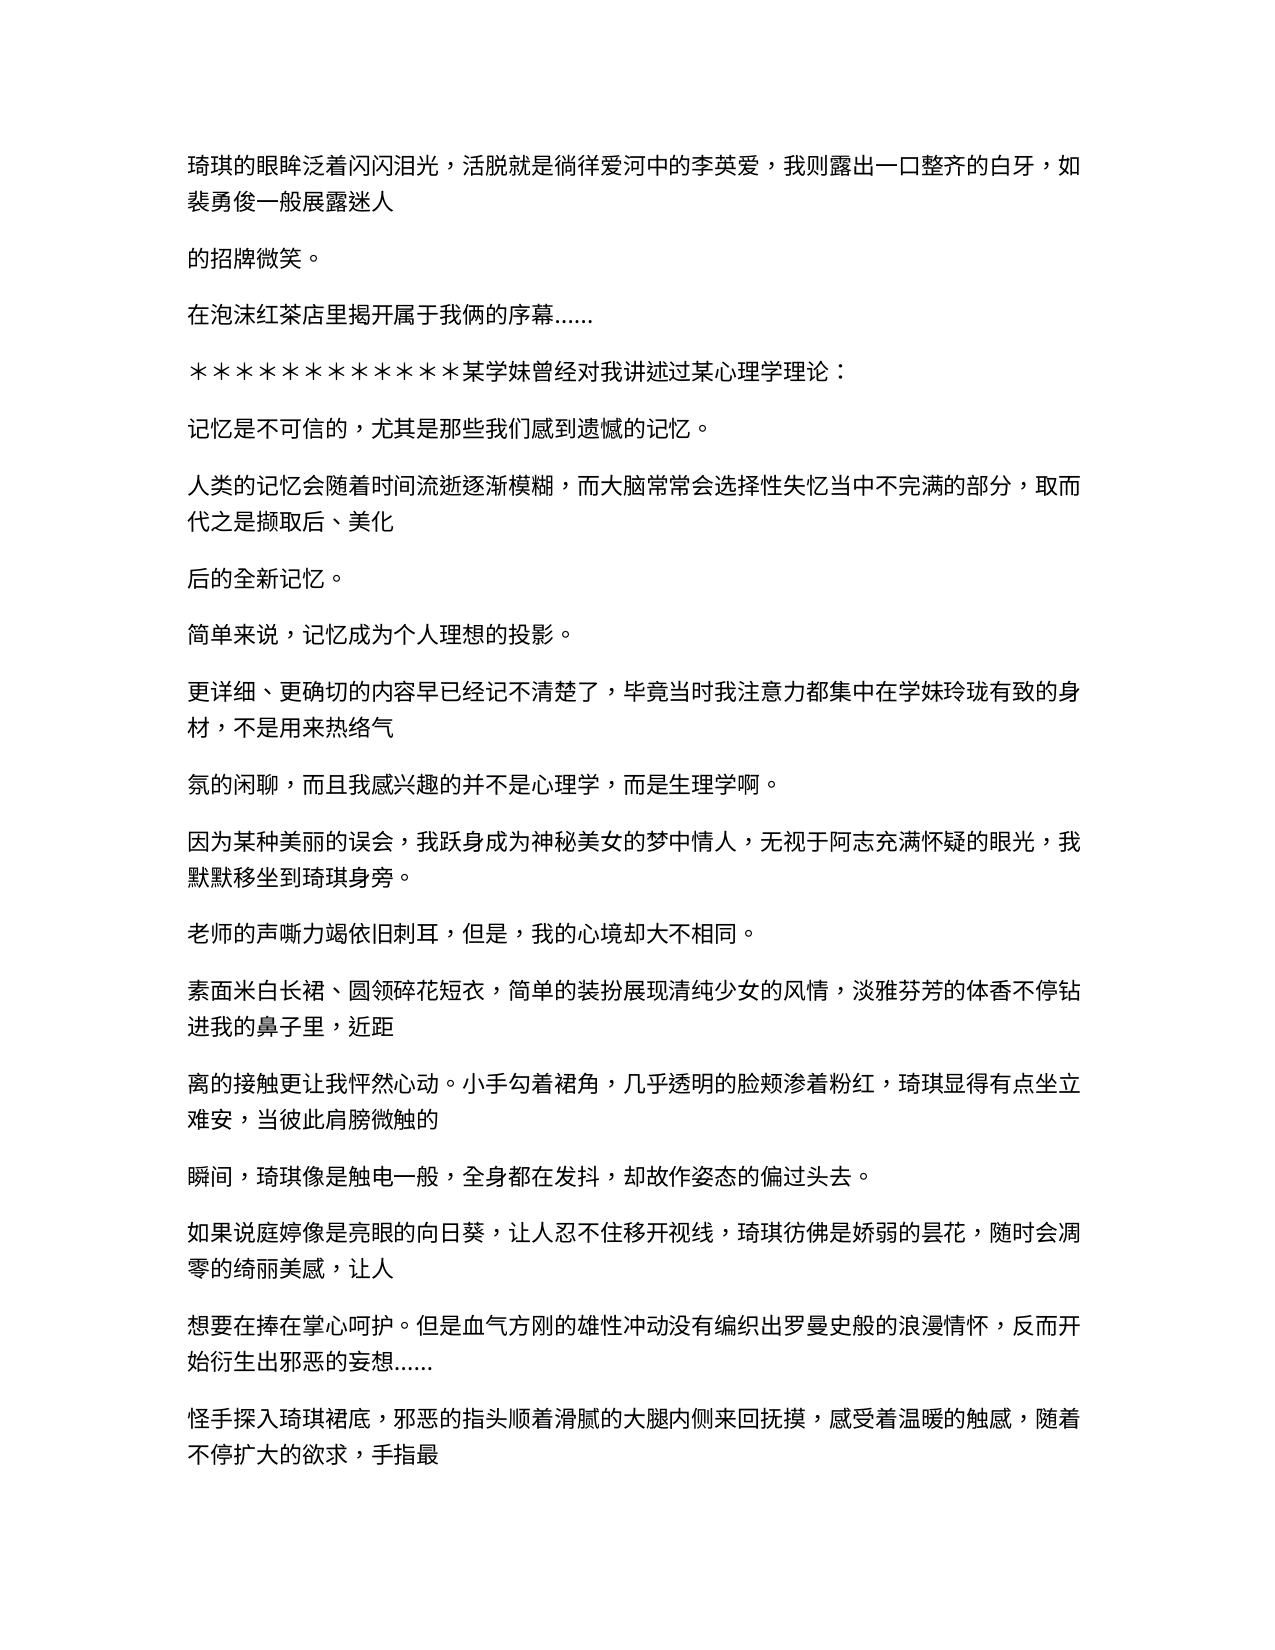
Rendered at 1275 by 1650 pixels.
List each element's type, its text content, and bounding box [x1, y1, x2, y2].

text 记忆是不可信的，尤其是那些我们感到遗憾的记忆。 [187, 413, 1087, 444]
text 氛的闲聊，而且我感兴趣的并不是心理学，而是生理学啊。 [187, 769, 1087, 800]
text 怪手探入琦琪裙底，邪恶的指头顺着滑腻的大腿内侧来回抚摸，感受着温暖的触感，随着不停扩大的欲求，手指最 [187, 1403, 1087, 1470]
text 人类的记忆会随着时间流逝逐渐模糊，而大脑常常会选择性失忆当中不完满的部分，取而代之是撷取后、美化 [187, 470, 1087, 537]
text 在泡沫红茶店里揭开属于我俩的序幕…… [187, 299, 1087, 331]
text 老师的声嘶力竭依旧刺耳，但是，我的心境却大不相同。 [187, 918, 1087, 949]
text 后的全新记忆。 [187, 562, 1087, 594]
text 因为某种美丽的误会，我跃身成为神秘美女的梦中情人，无视于阿志充满怀疑的眼光，我默默移坐到琦琪身旁。 [187, 826, 1087, 893]
text ＊＊＊＊＊＊＊＊＊＊＊＊某学妹曾经对我讲述过某心理学理论： [187, 356, 1087, 387]
text 瞬间，琦琪像是触电一般，全身都在发抖，却故作姿态的偏过头去。 [187, 1160, 1087, 1192]
text 更详细、更确切的内容早已经记不清楚了，毕竟当时我注意力都集中在学妹玲珑有致的身材，不是用来热络气 [187, 676, 1087, 743]
text 如果说庭婷像是亮眼的向日葵，让人忍不住移开视线，琦琪彷佛是娇弱的昙花，随时会凋零的绮丽美感，让人 [187, 1217, 1087, 1284]
text 的招牌微笑。 [187, 243, 1087, 274]
text 素面米白长裙、圆领碎花短衣，简单的装扮展现清纯少女的风情，淡雅芬芳的体香不停钻进我的鼻子里，近距 [187, 975, 1087, 1042]
text 简单来说，记忆成为个人理想的投影。 [187, 619, 1087, 651]
text 想要在捧在掌心呵护。但是血气方刚的雄性冲动没有编织出罗曼史般的浪漫情怀，反而开始衍生出邪恶的妄想…… [187, 1310, 1087, 1377]
text 琦琪的眼眸泛着闪闪泪光，活脱就是徜徉爱河中的李英爱，我则露出一口整齐的白牙，如裴勇俊一般展露迷人 [187, 150, 1087, 217]
text 离的接触更让我怦然心动。小手勾着裙角，几乎透明的脸颊渗着粉红，琦琪显得有点坐立难安，当彼此肩膀微触的 [187, 1068, 1087, 1135]
